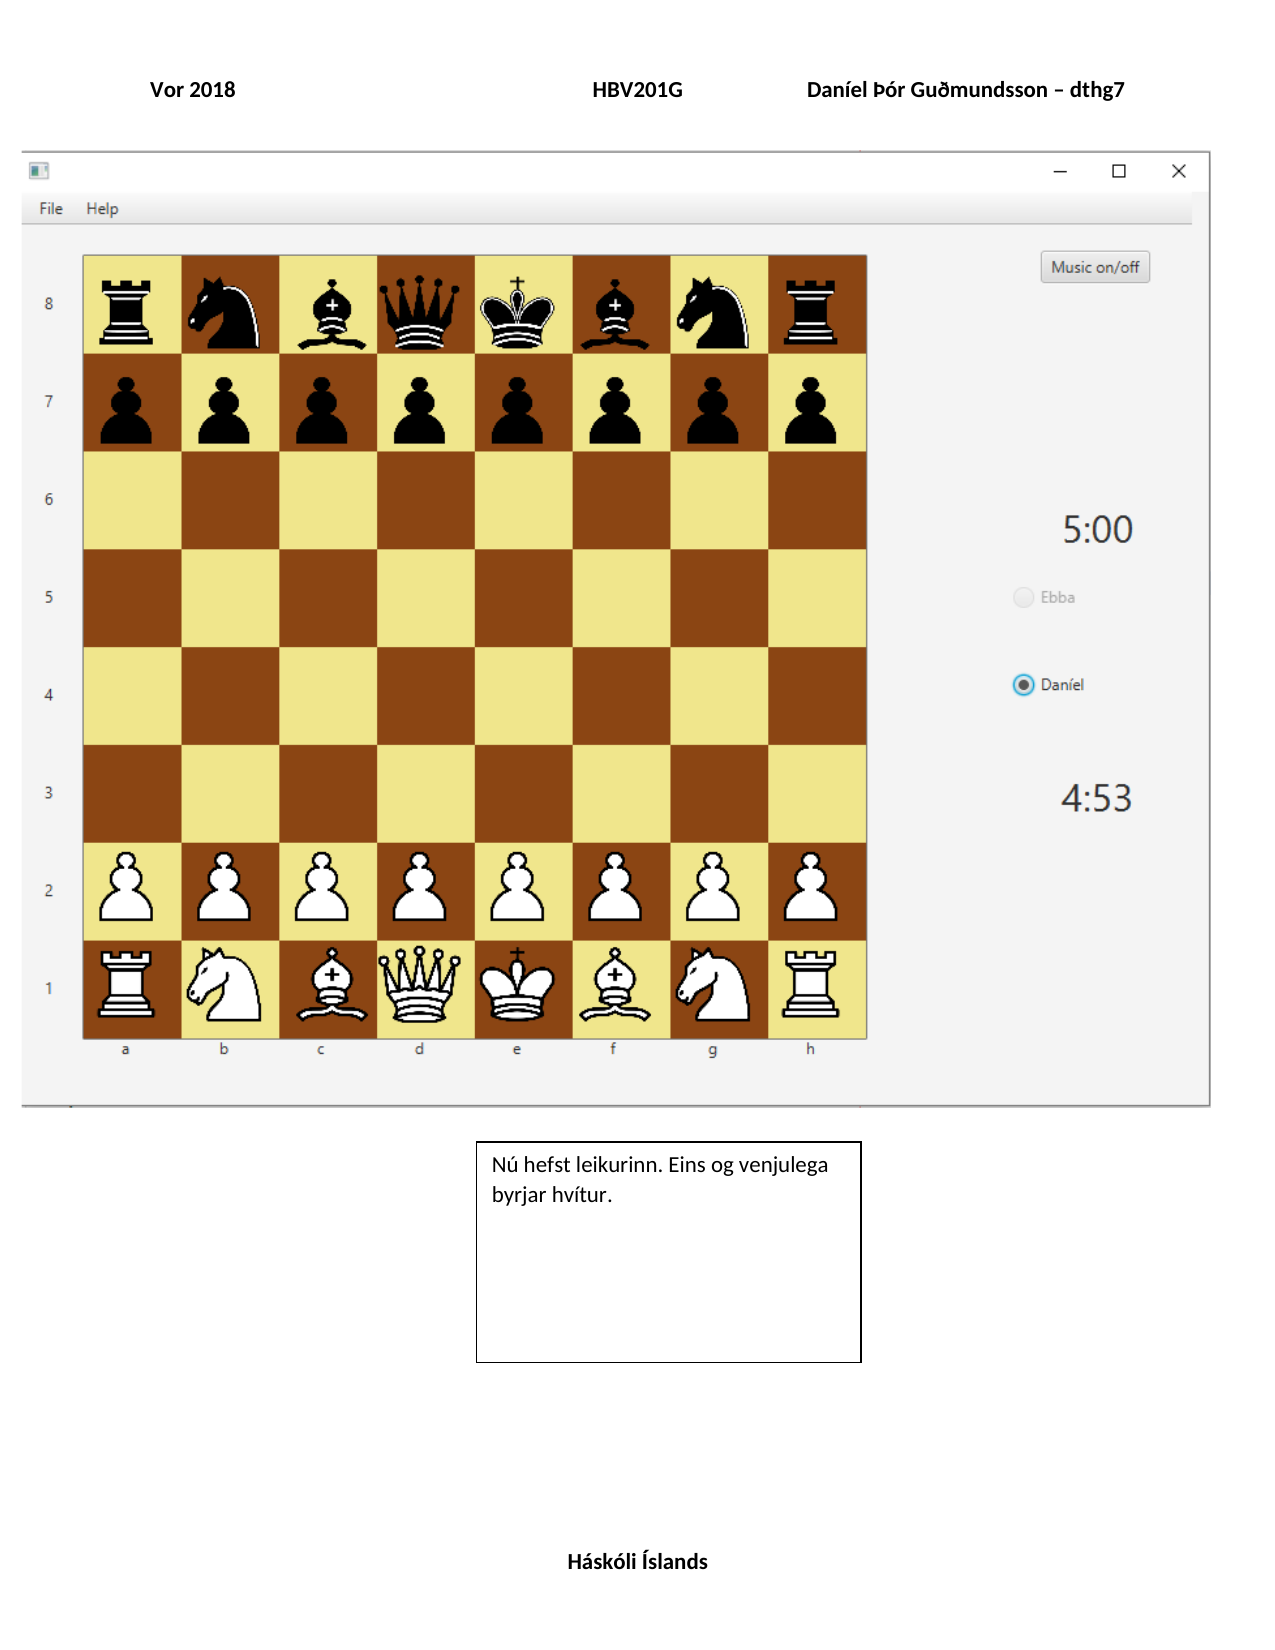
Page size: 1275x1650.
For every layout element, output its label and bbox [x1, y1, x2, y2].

picture [20, 150, 1211, 1106]
